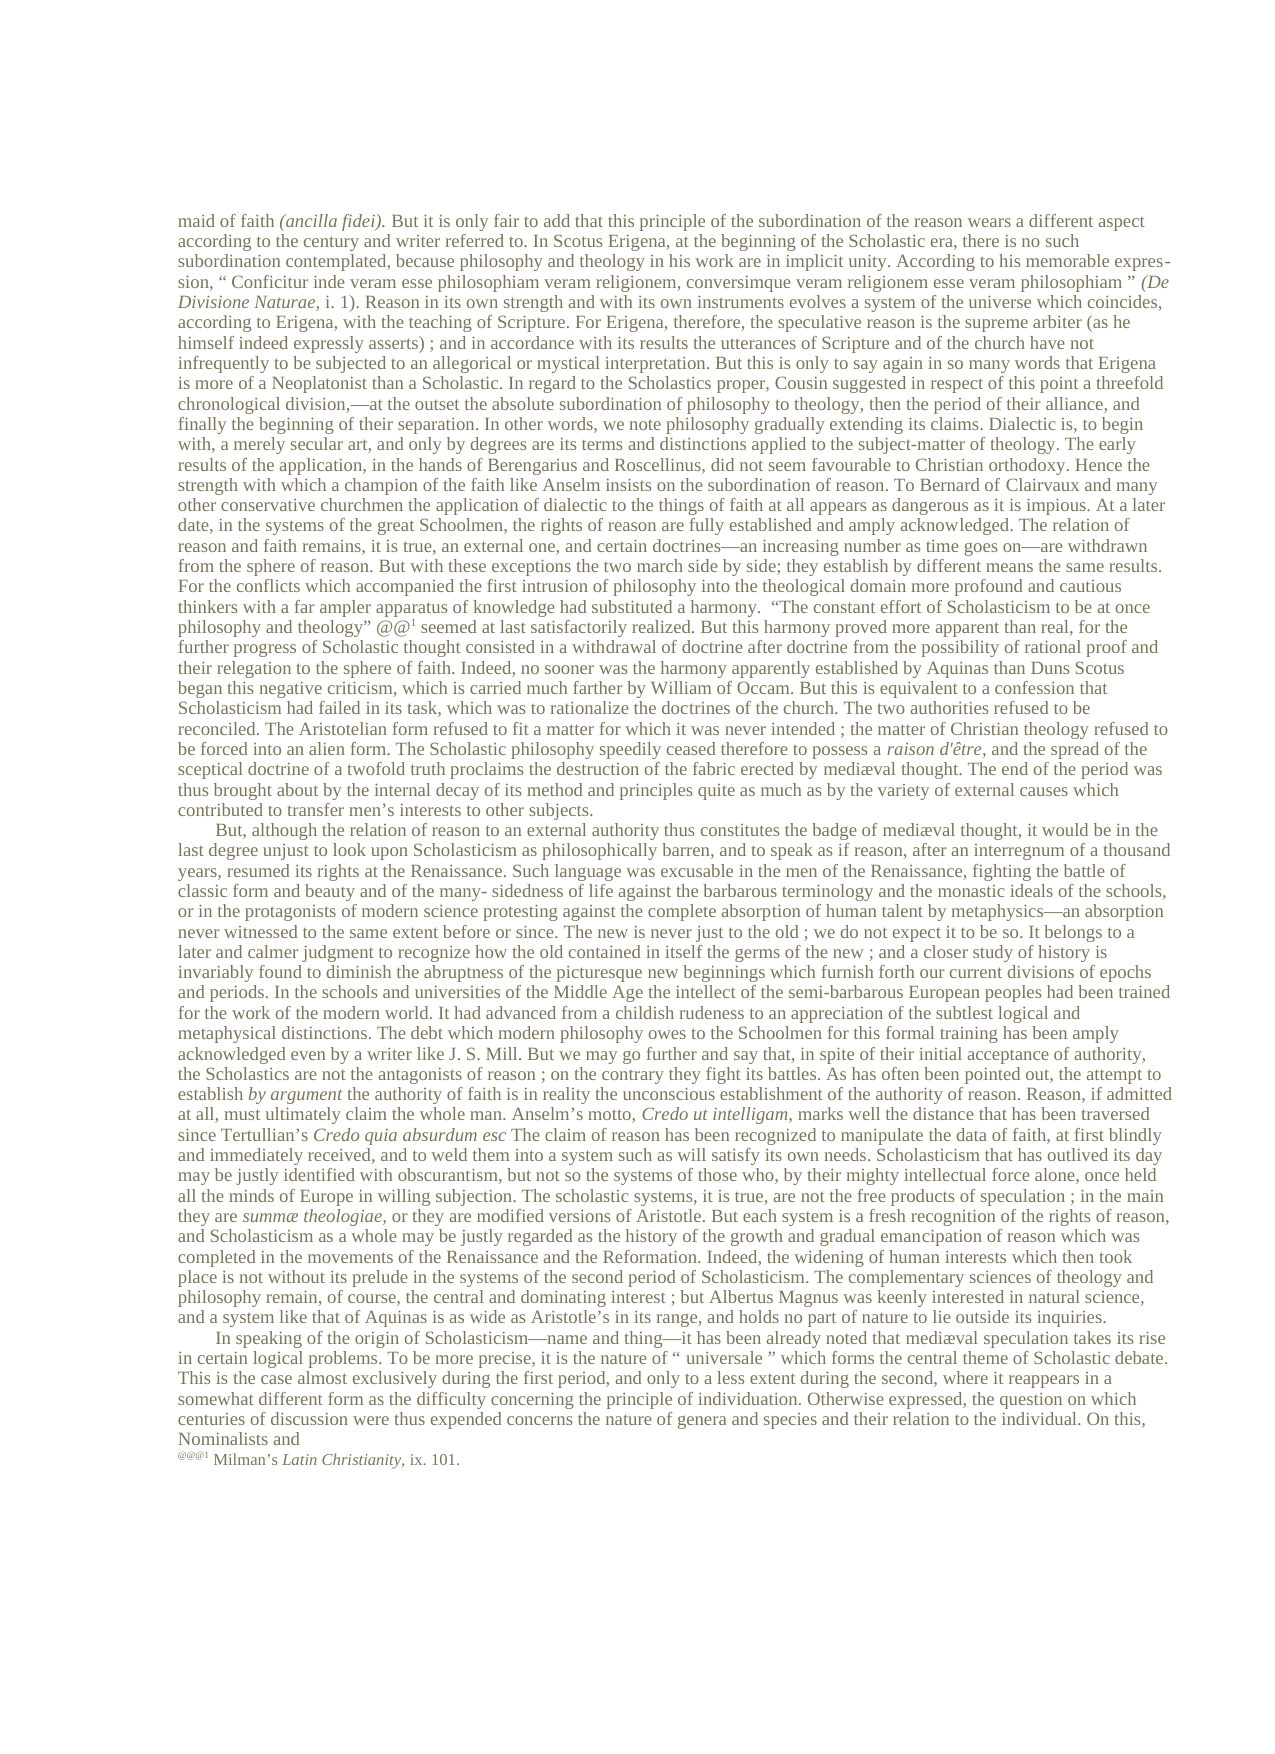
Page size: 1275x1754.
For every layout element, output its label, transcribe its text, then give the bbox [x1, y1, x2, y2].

text maid of faith (ancilla fidei). But it is only fair to add that this principle of the subordination of the reason wears a different aspect according to the century and writer referred to. In Scotus Erigena, at the beginning of the Scholastic era, there is no such subordination contemplated, because philosophy and theology in his work are in implicit unity. According to his memorable expression, “ Conficitur inde veram esse philosophiam veram religionem, conversimque veram religionem esse veram philosophiam ” (De Divisione Naturae, i. 1). Reason in its own strength and with its own instruments evolves a system of the universe which coincides, according to Erigena, with the teaching of Scripture. For Erigena, therefore, the speculative reason is the supreme arbiter (as he himself indeed expressly asserts) ; and in accordance with its results the utterances of Scripture and of the church have not infrequently to be subjected to an allegorical or mystical interpretation. But this is only to say again in so many words that Erigena is more of a Neoplatonist than a Scholastic. In regard to the Scholastics proper, Cousin suggested in respect of this point a threefold chronological division,—at the outset the absolute subordination of philosophy to theology, then the period of their alliance, and finally the beginning of their separation. In other words, we note philosophy gradually extending its claims. Dialectic is, to begin with, a merely secular art, and only by degrees are its terms and distinctions applied to the subject-matter of theology. The early results of the application, in the hands of Berengarius and Roscellinus, did not seem favourable to Christian orthodoxy. Hence the strength with which a champion of the faith like Anselm insists on the subordination of reason. To Bernard of Clairvaux and many other conservative churchmen the application of dialectic to the things of faith at all appears as dangerous as it is impious. At a later date, in the systems of the great Schoolmen, the rights of reason are fully established and amply acknowledged. The relation of reason and faith remains, it is true, an external one, and certain doctrines—an increasing number as time goes on—are withdrawn from the sphere of reason. But with these exceptions the two march side by side; they establish by different means the same results. For the conflicts which accompanied the first intrusion of philosophy into the theological domain more profound and cautious thinkers with a far ampler apparatus of knowledge had substituted a harmony. “The constant effort of Scholasticism to be at once philosophy and theology” @@1 seemed at last satisfactorily realized. But this harmony proved more apparent than real, for the further progress of Scholastic thought consisted in a withdrawal of doctrine after doctrine from the possibility of rational proof and their relegation to the sphere of faith. Indeed, no sooner was the harmony apparently established by Aquinas than Duns Scotus began this negative criticism, which is carried much farther by William of Occam. But this is equivalent to a confession that Scholasticism had failed in its task, which was to rationalize the doctrines of the church. The two authorities refused to be reconciled. The Aristotelian form refused to fit a matter for which it was never intended ; the matter of Christian theology refused to be forced into an alien form. The Scholastic philosophy speedily ceased therefore to possess a raison d'être, and the spread of the sceptical doctrine of a twofold truth proclaims the destruction of the fabric erected by mediæval thought. The end of the period was thus brought about by the internal decay of its method and principles quite as much as by the variety of external causes which contributed to transfer men’s interests to other subjects. [178, 211, 1173, 820]
text But, although the relation of reason to an external authority thus constitutes the badge of mediæval thought, it would be in the last degree unjust to look upon Scholasticism as philosophically barren, and to speak as if reason, after an interregnum of a thousand years, resumed its rights at the Renaissance. Such language was excusable in the men of the Renaissance, fighting the battle of classic form and beauty and of the many- sidedness of life against the barbarous terminology and the monastic ideals of the schools, or in the protagonists of modern science protesting against the complete absorption of human talent by metaphysics—an absorption never witnessed to the same extent before or since. The new is never just to the old ; we do not expect it to be so. It belongs to a later and calmer judgment to recognize how the old contained in itself the germs of the new ; and a closer study of history is invariably found to diminish the abruptness of the picturesque new beginnings which furnish forth our current divisions of epochs and periods. In the schools and universities of the Middle Age the intellect of the semi-barbarous European peoples had been trained for the work of the modern world. It had advanced from a childish rudeness to an appreciation of the subtlest logical and metaphysical distinctions. The debt which modern philosophy owes to the Schoolmen for this formal training has been amply acknowledged even by a writer like J. S. Mill. But we may go further and say that, in spite of their initial acceptance of authority, the Scholastics are not the antagonists of reason ; on the contrary they fight its battles. As has often been pointed out, the attempt to establish by argument the authority of faith is in reality the unconscious establishment of the authority of reason. Reason, if admitted at all, must ultimately claim the whole man. Anselm’s motto, Credo ut intelligam, marks well the distance that has been traversed since Tertullian’s Credo quia absurdum esc The claim of reason has been recognized to manipulate the data of faith, at first blindly and immediately received, and to weld them into a system such as will satisfy its own needs. Scholasticism that has outlived its day may be justly identified with obscurantism, but not so the systems of those who, by their mighty intellectual force alone, once held all the minds of Europe in willing subjection. The scholastic systems, it is true, are not the free products of speculation ; in the main they are summæ theologiae, or they are modified versions of Aristotle. But each system is a fresh recognition of the rights of reason, and Scholasticism as a whole may be justly regarded as the history of the growth and gradual emancipation of reason which was completed in the movements of the Renaissance and the Reformation. Indeed, the widening of human interests which then took place is not without its prelude in the systems of the second period of Scholasticism. The complementary sciences of theology and philosophy remain, of course, the central and dominating interest ; but Albertus Magnus was keenly interested in natural science, and a system like that of Aquinas is as wide as Aristotle’s in its range, and holds no part of nature to lie outside its inquiries. [178, 820, 1173, 1328]
text In speaking of the origin of Scholasticism—name and thing—it has been already noted that mediæval speculation takes its rise in certain logical problems. To be more precise, it is the nature of “ universale ” which forms the central theme of Scholastic debate. This is the case almost exclusively during the first period, and only to a less extent during the second, where it reappears in a somewhat different form as the difficulty concerning the principle of individuation. Otherwise expressed, the question on which centuries of discussion were thus expended concerns the nature of genera and species and their relation to the individual. On this, Nominalists and [178, 1328, 1173, 1450]
text @@@1 Milman’s Latin Christianity, ix. 101. [178, 1450, 1173, 1469]
